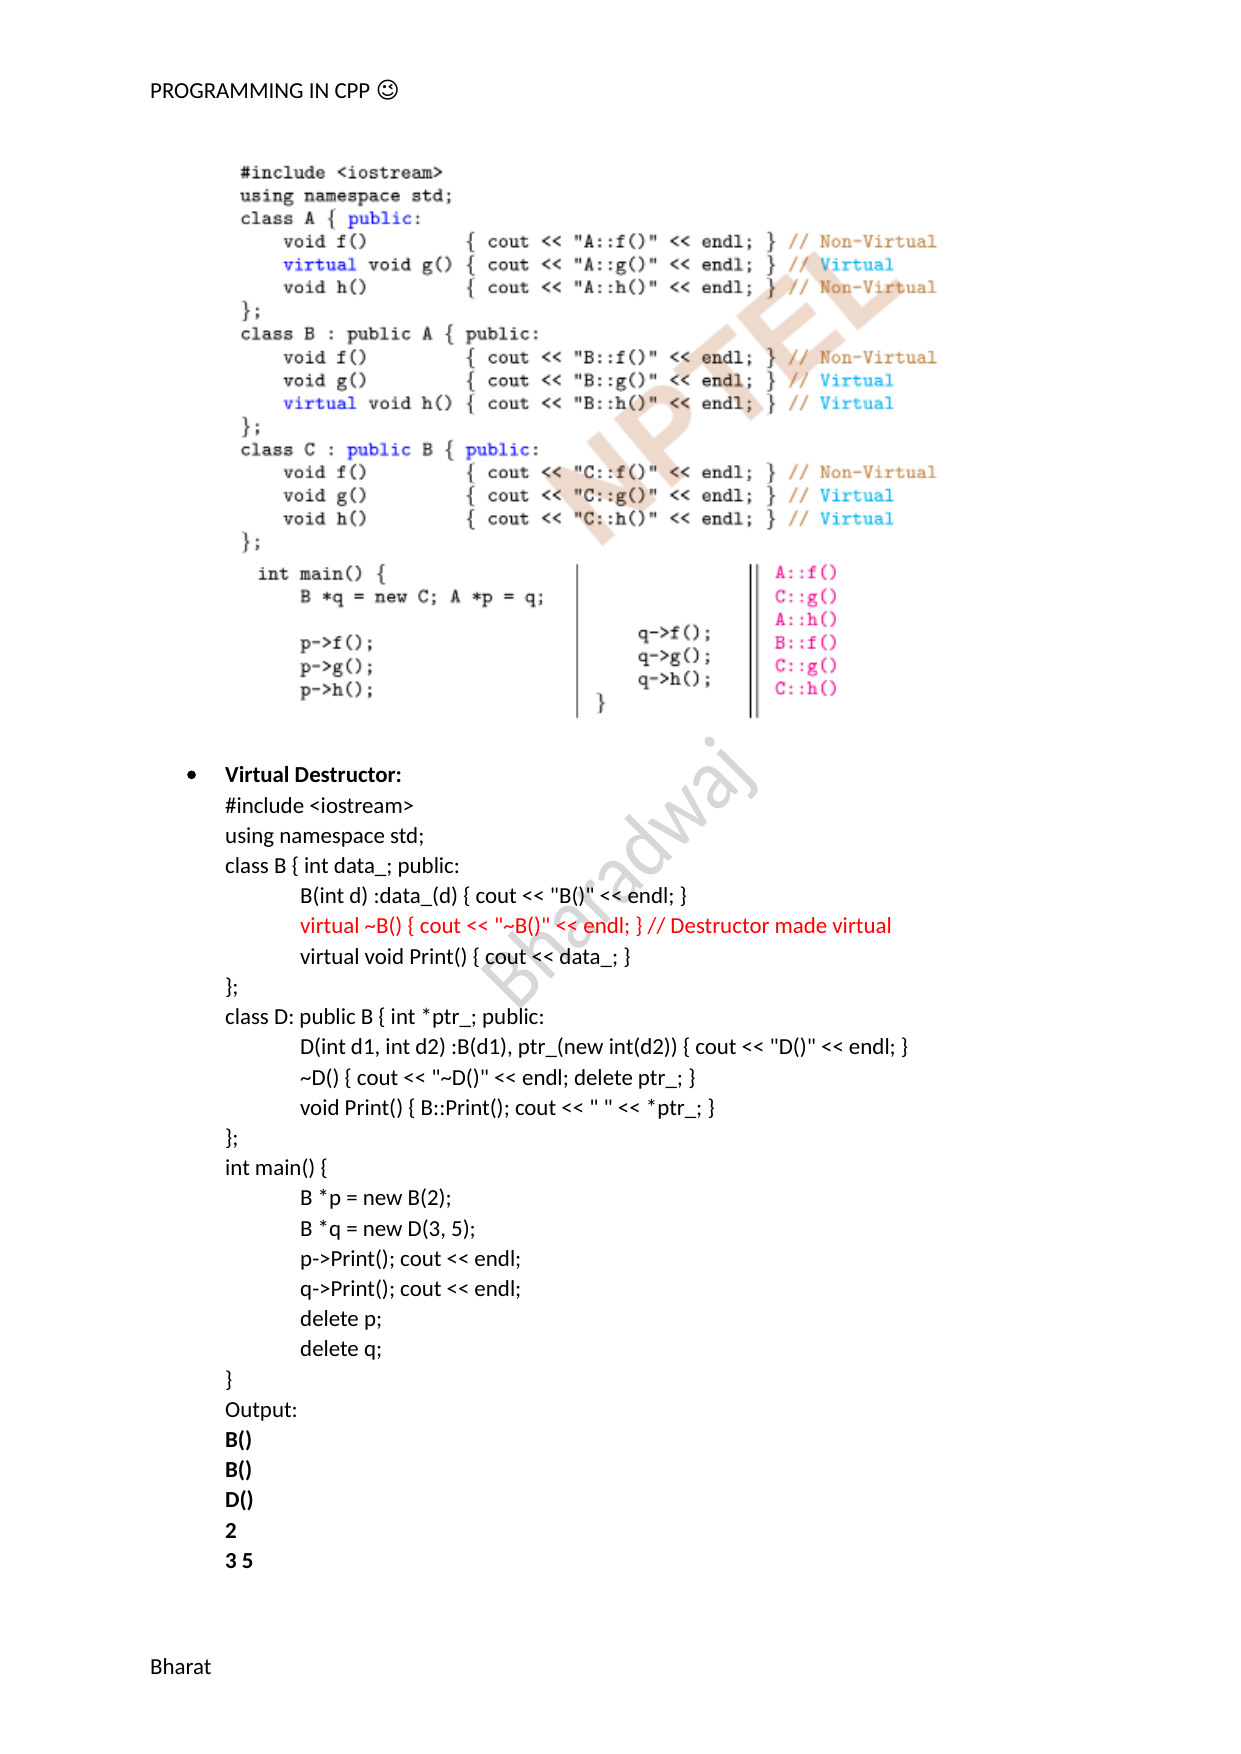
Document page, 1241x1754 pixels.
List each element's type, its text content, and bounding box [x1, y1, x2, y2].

list D(int d1, int d2) :B(d1), ptr_(new int(d2)) { cout << "D()" << endl; } [225, 1032, 1090, 1061]
list B(int d) :data_(d) { cout << "B()" << endl; } [225, 881, 1090, 909]
list }; [225, 1123, 1090, 1151]
list p->Print(); cout << endl; [225, 1244, 1090, 1272]
list using namespace std; [225, 821, 1090, 849]
list D() [225, 1486, 1090, 1514]
list } [225, 1365, 1090, 1393]
list delete q; [225, 1334, 1090, 1363]
list virtual ~B() { cout << "~B()" << endl; } // Destructor made virtual [225, 912, 1090, 940]
list class B { int data_; public: [225, 851, 1090, 879]
list virtual void Print() { cout << data_; } [225, 942, 1090, 970]
picture [225, 150, 997, 729]
list Virtual Destructor: [187, 761, 1090, 789]
list Output: [225, 1395, 1090, 1423]
list int main() { [225, 1153, 1090, 1181]
list B *q = new D(3, 5); [225, 1214, 1090, 1242]
list B() [225, 1455, 1090, 1483]
list }; [225, 972, 1090, 1000]
list class D: public B { int *ptr_; public: [225, 1002, 1090, 1030]
list void Print() { B::Print(); cout << " " << *ptr_; } [225, 1093, 1090, 1121]
list B *p = new B(2); [225, 1183, 1090, 1212]
list q->Print(); cout << endl; [225, 1274, 1090, 1302]
list delete p; [225, 1304, 1090, 1332]
list 2 [225, 1516, 1090, 1544]
list ~D() { cout << "~D()" << endl; delete ptr_; } [225, 1063, 1090, 1091]
list #include <iostream> [225, 791, 1090, 819]
list 3 5 [225, 1546, 1090, 1574]
list B() [225, 1425, 1090, 1453]
